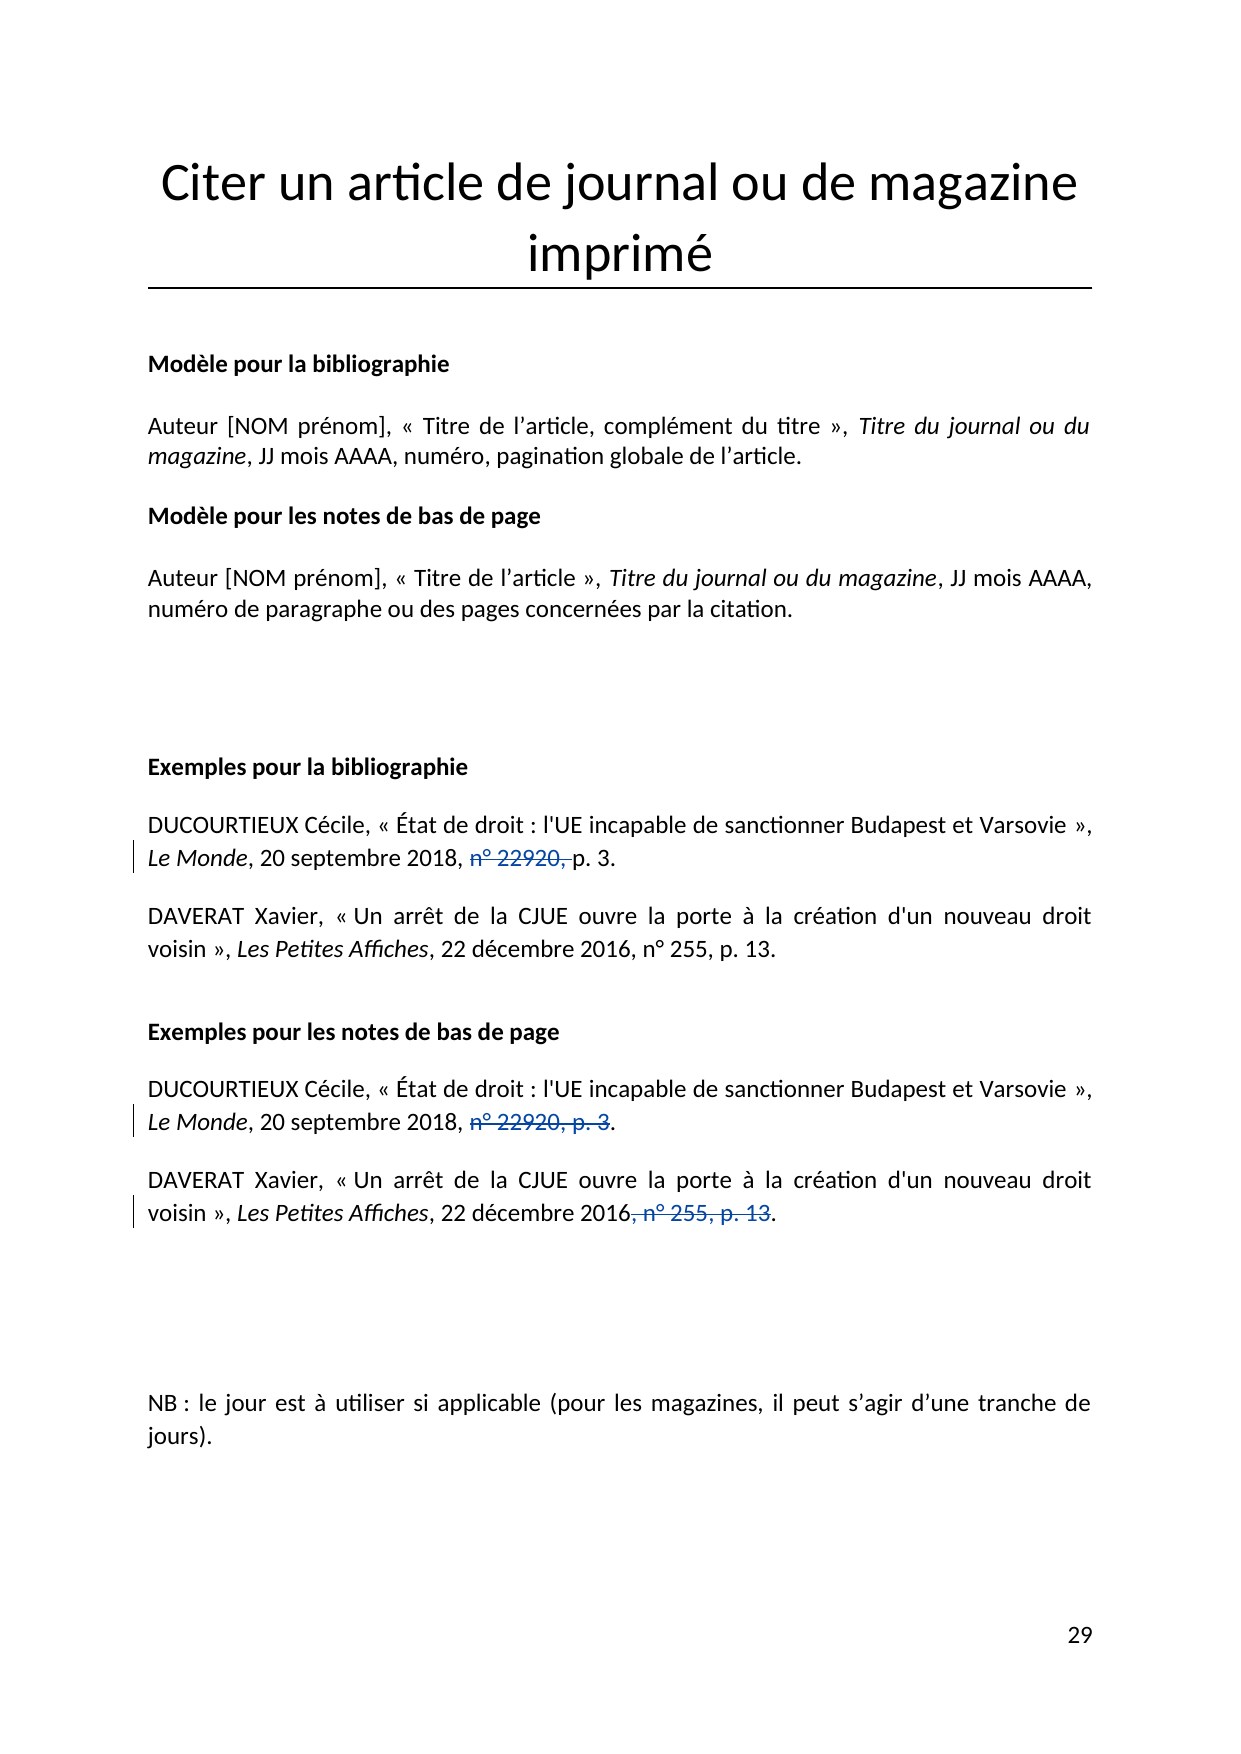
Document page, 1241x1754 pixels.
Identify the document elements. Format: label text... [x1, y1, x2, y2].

subtitle Modèle pour la bibliographie [148, 348, 1092, 378]
subtitle Exemples pour la bibliographie [148, 752, 1092, 782]
subtitle DAVERAT Xavier, « Un arrêt de la CJUE ouvre la porte à la création d'un nouveau droit voisin », Les Petites Affiches, 22 décembre 2016, n° 255, p. 13. [148, 900, 1092, 964]
subtitle DAVERAT Xavier, « Un arrêt de la CJUE ouvre la porte à la création d'un nouveau droit voisin », Les Petites Affiches, 22 décembre 2016. [148, 1164, 1092, 1228]
subtitle DUCOURTIEUX Cécile, « État de droit : l'UE incapable de sanctionner Budapest et Varsovie », Le Monde, 20 septembre 2018, . [148, 1074, 1092, 1137]
text Auteur [NOM prénom], « Titre de l’article, complément du titre », Titre du journal ou du magazine, JJ mois AAAA, numéro, pagination globale de l’article. [148, 410, 1092, 471]
text NB : le jour est à utiliser si applicable (pour les magazines, il peut s’agir d’une tranche de jours). [148, 1387, 1092, 1451]
subtitle DUCOURTIEUX Cécile, « État de droit : l'UE incapable de sanctionner Budapest et Varsovie », Le Monde, 20 septembre 2018, p. 3. [148, 809, 1092, 873]
subtitle Modèle pour les notes de bas de page [148, 500, 1092, 531]
text Auteur [NOM prénom], « Titre de l’article », Titre du journal ou du magazine, JJ mois AAAA, numéro de paragraphe ou des pages concernées par la citation. [148, 562, 1092, 623]
subtitle Exemples pour les notes de bas de page [148, 1016, 1092, 1046]
subtitle Citer un article de journal ou de magazine imprimé [148, 148, 1092, 287]
